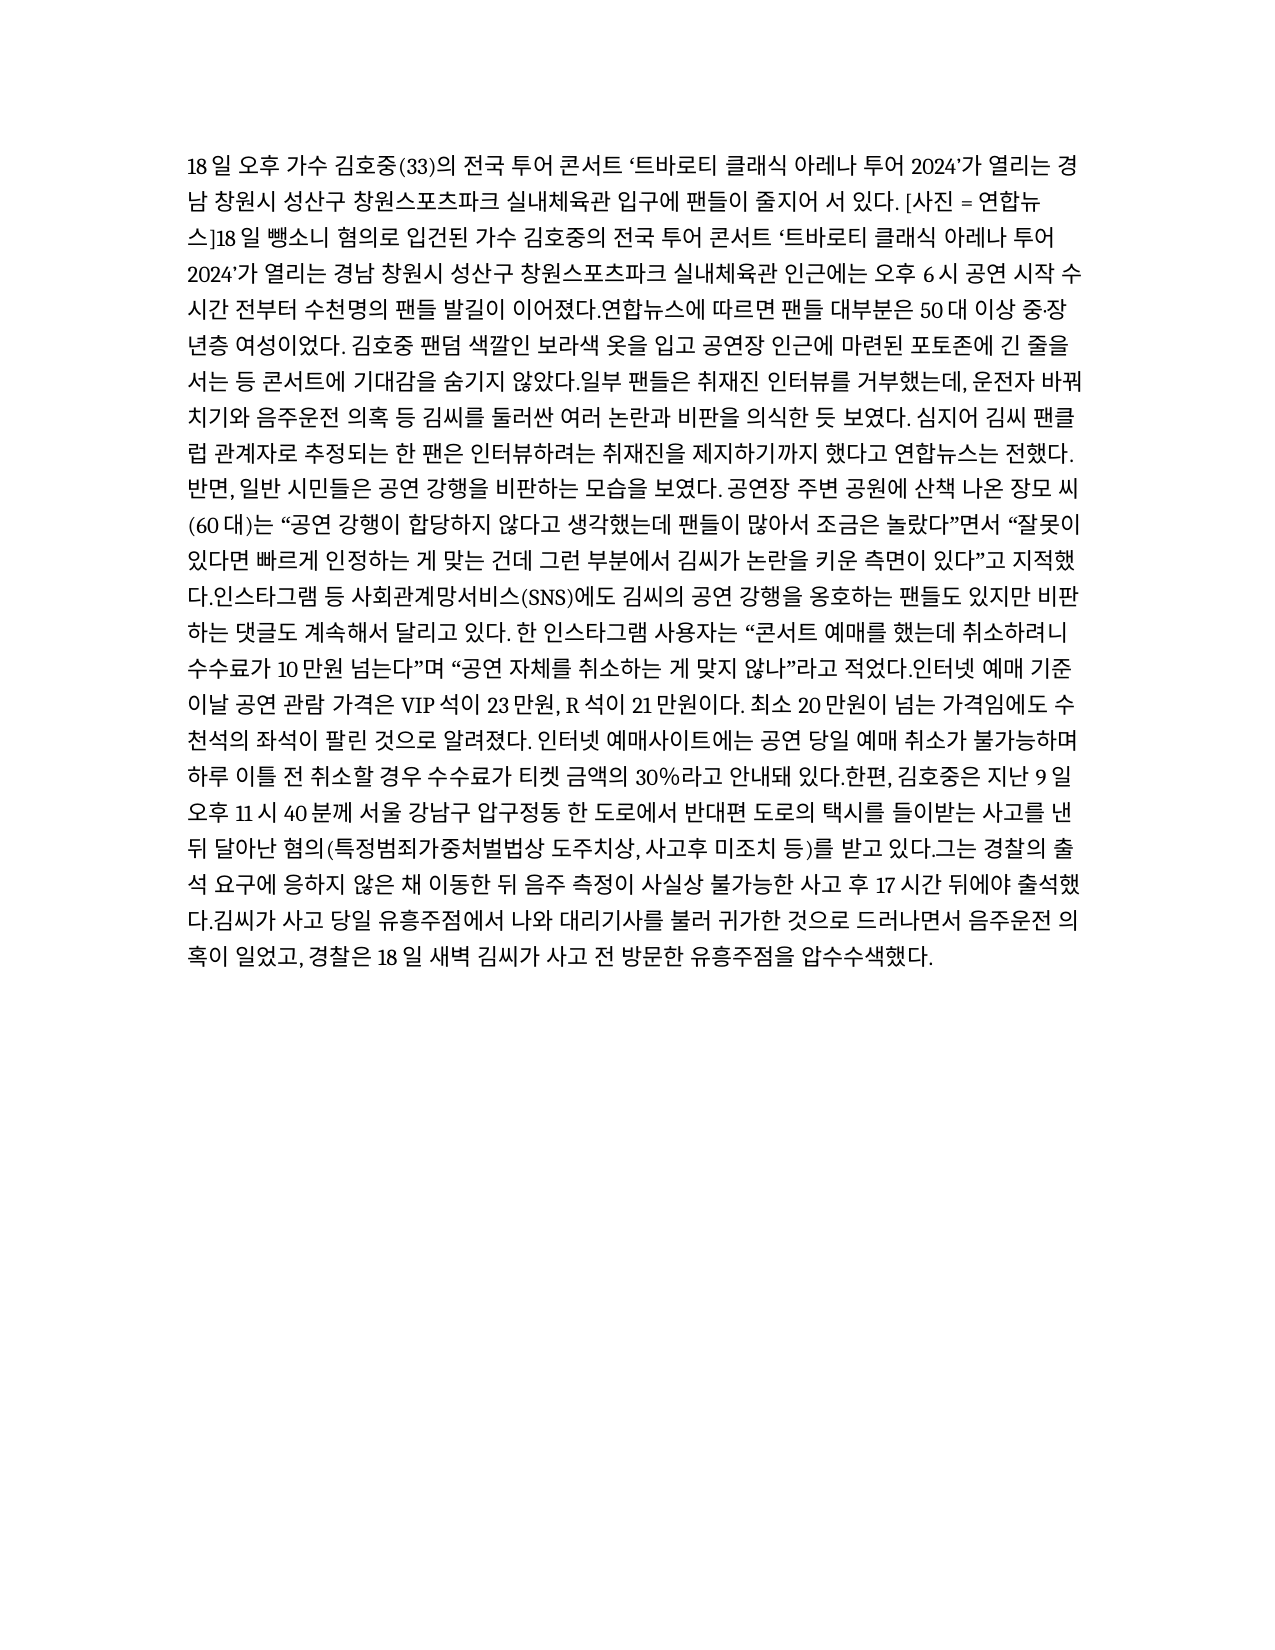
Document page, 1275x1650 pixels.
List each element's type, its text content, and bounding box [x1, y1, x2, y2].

text 18일 오후 가수 김호중(33)의 전국 투어 콘서트 ‘트바로티 클래식 아레나 투어 2024’가 열리는 경남 창원시 성산구 창원스포츠파크 실내체육관 입구에 팬들이 줄지어 서 있다. [사진 = 연합뉴스]18일 뺑소니 혐의로 입건된 가수 김호중의 전국 투어 콘서트 ‘트바로티 클래식 아레나 투어 2024’가 열리는 경남 창원시 성산구 창원스포츠파크 실내체육관 인근에는 오후 6시 공연 시작 수 시간 전부터 수천명의 팬들 발길이 이어졌다.연합뉴스에 따르면 팬들 대부분은 50대 이상 중·장년층 여성이었다. 김호중 팬덤 색깔인 보라색 옷을 입고 공연장 인근에 마련된 포토존에 긴 줄을 서는 등 콘서트에 기대감을 숨기지 않았다.일부 팬들은 취재진 인터뷰를 거부했는데, 운전자 바꿔치기와 음주운전 의혹 등 김씨를 둘러싼 여러 논란과 비판을 의식한 듯 보였다. 심지어 김씨 팬클럽 관계자로 추정되는 한 팬은 인터뷰하려는 취재진을 제지하기까지 했다고 연합뉴스는 전했다.반면, 일반 시민들은 공연 강행을 비판하는 모습을 보였다. 공연장 주변 공원에 산책 나온 장모 씨(60대)는 “공연 강행이 합당하지 않다고 생각했는데 팬들이 많아서 조금은 놀랐다”면서 “잘못이 있다면 빠르게 인정하는 게 맞는 건데 그런 부분에서 김씨가 논란을 키운 측면이 있다”고 지적했다.인스타그램 등 사회관계망서비스(SNS)에도 김씨의 공연 강행을 옹호하는 팬들도 있지만 비판하는 댓글도 계속해서 달리고 있다. 한 인스타그램 사용자는 “콘서트 예매를 했는데 취소하려니 수수료가 10만원 넘는다”며 “공연 자체를 취소하는 게 맞지 않나”라고 적었다.인터넷 예매 기준 이날 공연 관람 가격은 VIP석이 23만원, R석이 21만원이다. 최소 20만원이 넘는 가격임에도 수천석의 좌석이 팔린 것으로 알려졌다. 인터넷 예매사이트에는 공연 당일 예매 취소가 불가능하며 하루 이틀 전 취소할 경우 수수료가 티켓 금액의 30％라고 안내돼 있다.한편, 김호중은 지난 9일 오후 11시 40분께 서울 강남구 압구정동 한 도로에서 반대편 도로의 택시를 들이받는 사고를 낸 뒤 달아난 혐의(특정범죄가중처벌법상 도주치상, 사고후 미조치 등)를 받고 있다.그는 경찰의 출석 요구에 응하지 않은 채 이동한 뒤 음주 측정이 사실상 불가능한 사고 후 17시간 뒤에야 출석했다.김씨가 사고 당일 유흥주점에서 나와 대리기사를 불러 귀가한 것으로 드러나면서 음주운전 의혹이 일었고, 경찰은 18일 새벽 김씨가 사고 전 방문한 유흥주점을 압수수색했다. [187, 150, 1087, 972]
